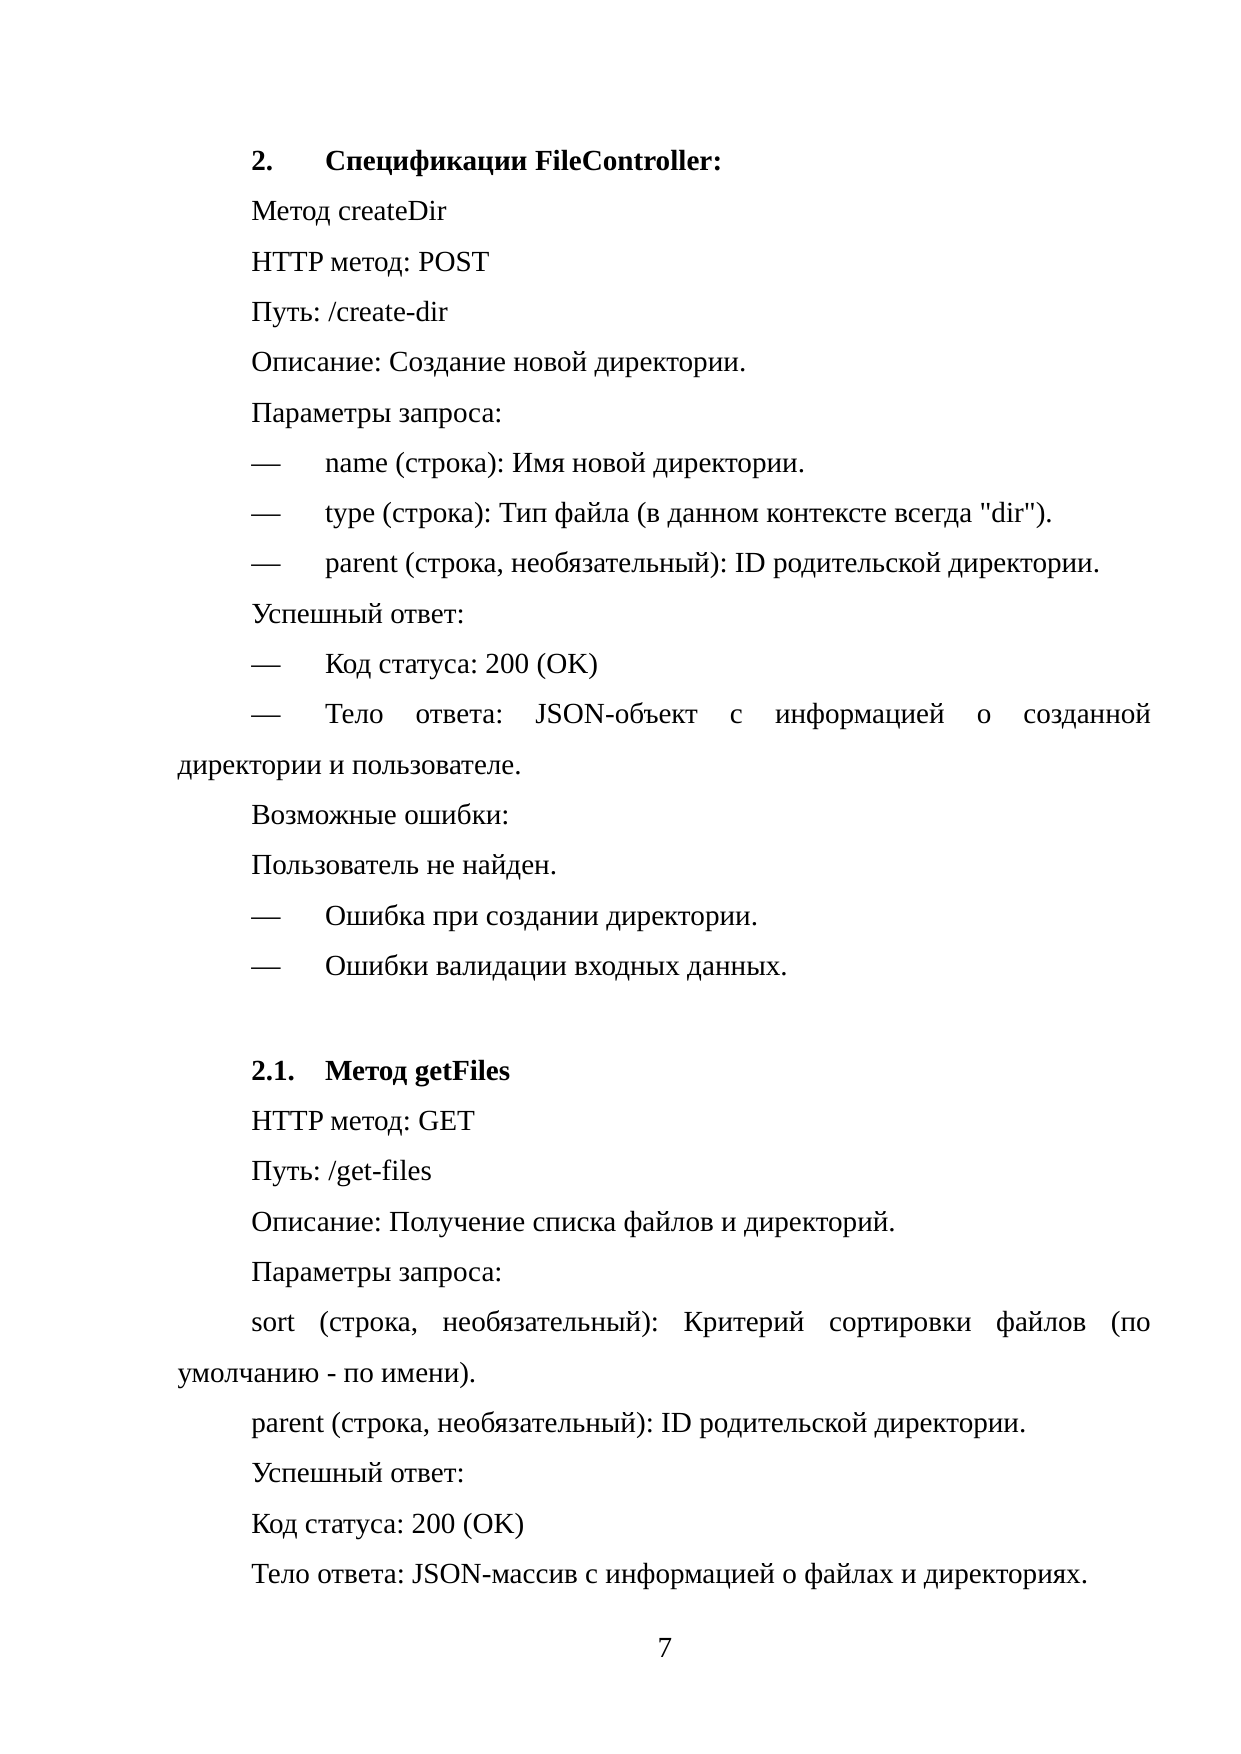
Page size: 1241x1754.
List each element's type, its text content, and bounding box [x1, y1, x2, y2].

text HTTP метод: POST [177, 244, 1152, 277]
text parent (строка, необязательный): ID родительской директории. [177, 1405, 1152, 1439]
text Успешный ответ: [177, 1455, 1152, 1489]
text Описание: Создание новой директории. [177, 344, 1152, 378]
list Ошибки валидации входных данных. [177, 948, 1152, 982]
text Пользователь не найден. [177, 847, 1152, 881]
text Параметры запроса: [177, 395, 1152, 428]
text Метод createDir [177, 193, 1152, 227]
list name (строка): Имя новой директории. [177, 445, 1152, 478]
text Код статуса: 200 (OK) [177, 1506, 1152, 1539]
text Успешный ответ: [177, 596, 1152, 629]
text Параметры запроса: [177, 1254, 1152, 1288]
text HTTP метод: GET [177, 1103, 1152, 1137]
list parent (строка, необязательный): ID родительской директории. [177, 546, 1152, 579]
text Путь: /get-files [177, 1153, 1152, 1187]
text Возможные ошибки: [177, 797, 1152, 831]
text sort (строка, необязательный): Критерий сортировки файлов (по умолчанию - по имени). [177, 1304, 1152, 1388]
text Тело ответа: JSON-массив с информацией о файлах и директориях. [177, 1556, 1152, 1589]
list Ошибка при создании директории. [177, 898, 1152, 931]
subtitle Метод getFiles [177, 1053, 1152, 1086]
text Описание: Получение списка файлов и директорий. [177, 1204, 1152, 1237]
subtitle Спецификации FileController: [177, 143, 1152, 177]
list type (строка): Тип файла (в данном контексте всегда "dir"). [177, 495, 1152, 529]
list Тело ответа: JSON-объект с информацией о созданной директории и пользователе. [177, 697, 1152, 780]
text Путь: /create-dir [177, 294, 1152, 328]
list Код статуса: 200 (OK) [177, 646, 1152, 680]
